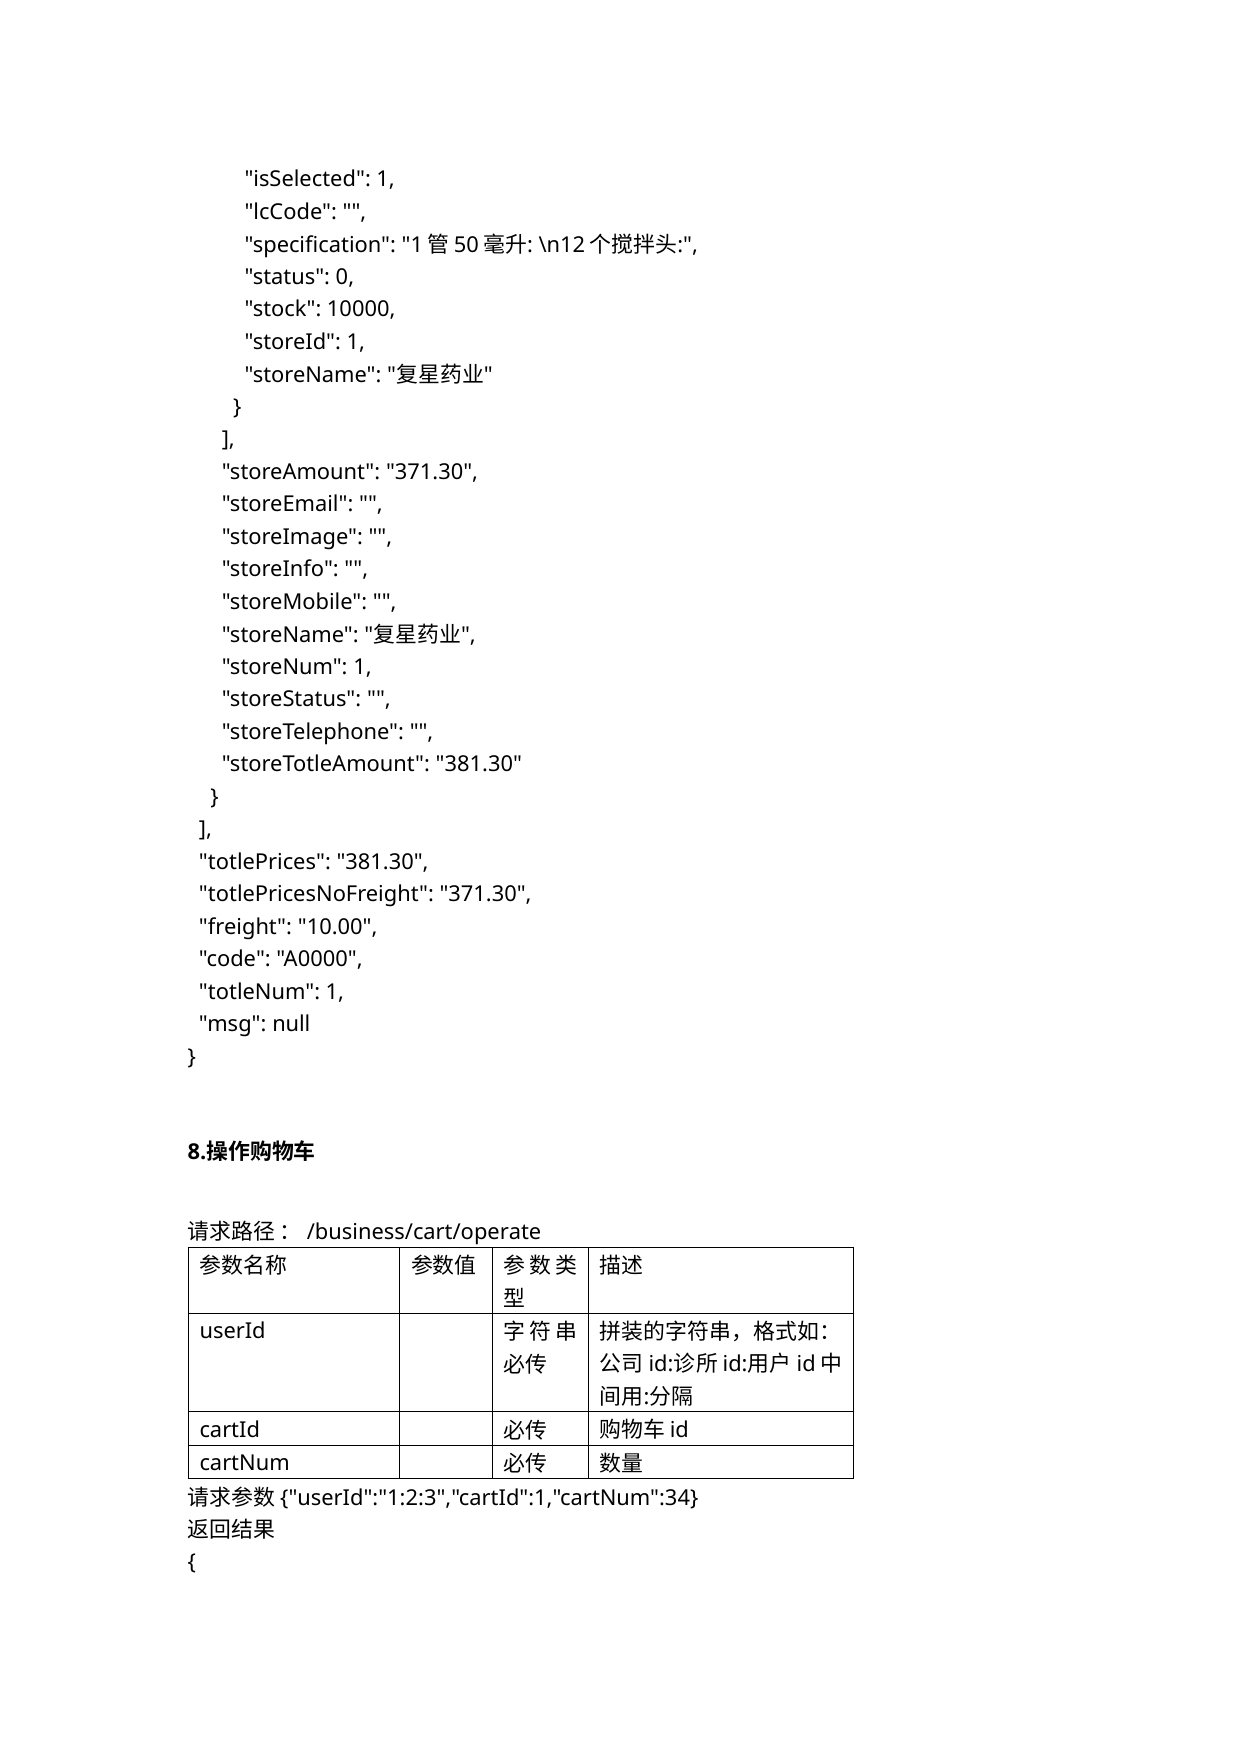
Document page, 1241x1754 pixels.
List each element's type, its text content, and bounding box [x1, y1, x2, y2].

text "storeImage": "", [187, 519, 1053, 552]
table_cell [400, 1446, 492, 1478]
text "storeInfo": "", [187, 552, 1053, 584]
text "storeAmount": "371.30", [187, 454, 1053, 487]
text "isSelected": 1, [187, 162, 1053, 194]
table_header 参数名称 [189, 1248, 399, 1313]
table_cell 购物车id [589, 1412, 853, 1445]
table_header 参数值 [400, 1248, 492, 1313]
text "totlePrices": "381.30", [187, 844, 1053, 877]
table_cell 字符串必传 [493, 1314, 588, 1411]
text "stock": 10000, [187, 292, 1053, 324]
text "storeStatus": "", [187, 682, 1053, 714]
text "storeMobile": "", [187, 584, 1053, 617]
text "msg": null [187, 1007, 1053, 1039]
text "storeName": "复星药业", [187, 617, 1053, 649]
table_cell 必传 [493, 1412, 588, 1445]
text 请求路径 ： /business/cart/operate [187, 1214, 1053, 1247]
subtitle 8.操作购物车 [187, 1134, 1053, 1166]
text } [187, 779, 1053, 812]
text "storeNum": 1, [187, 649, 1053, 682]
text ], [187, 422, 1053, 454]
text "storeTotleAmount": "381.30" [187, 747, 1053, 779]
table_cell 数量 [589, 1446, 853, 1478]
text } [187, 389, 1053, 422]
text "storeTelephone": "", [187, 714, 1053, 747]
text "storeId": 1, [187, 324, 1053, 357]
table_cell cartId [189, 1412, 399, 1445]
text } [187, 1039, 1053, 1072]
table_cell userId [189, 1314, 399, 1411]
text "code": "A0000", [187, 942, 1053, 974]
text "storeEmail": "", [187, 487, 1053, 519]
text "totleNum": 1, [187, 974, 1053, 1007]
table_cell [400, 1314, 492, 1411]
text { [187, 1544, 1053, 1577]
text "specification": "1管50毫升: \n12个搅拌头:", [187, 227, 1053, 259]
table_cell 必传 [493, 1446, 588, 1478]
text "totlePricesNoFreight": "371.30", [187, 877, 1053, 909]
table_cell [400, 1412, 492, 1445]
table_header 描述 [589, 1248, 853, 1313]
table_cell 拼装的字符串，格式如：公司id:诊所id:用户id中间用:分隔 [589, 1314, 853, 1411]
text 返回结果 [187, 1512, 1053, 1544]
text 请求参数 {"userId":"1:2:3","cartId":1,"cartNum":34} [187, 1479, 1053, 1512]
text "freight": "10.00", [187, 909, 1053, 942]
text "storeName": "复星药业" [187, 357, 1053, 389]
table_header 参数类型 [493, 1248, 588, 1313]
table_cell cartNum [189, 1446, 399, 1478]
text ], [187, 812, 1053, 844]
text "status": 0, [187, 259, 1053, 292]
text "lcCode": "", [187, 194, 1053, 227]
